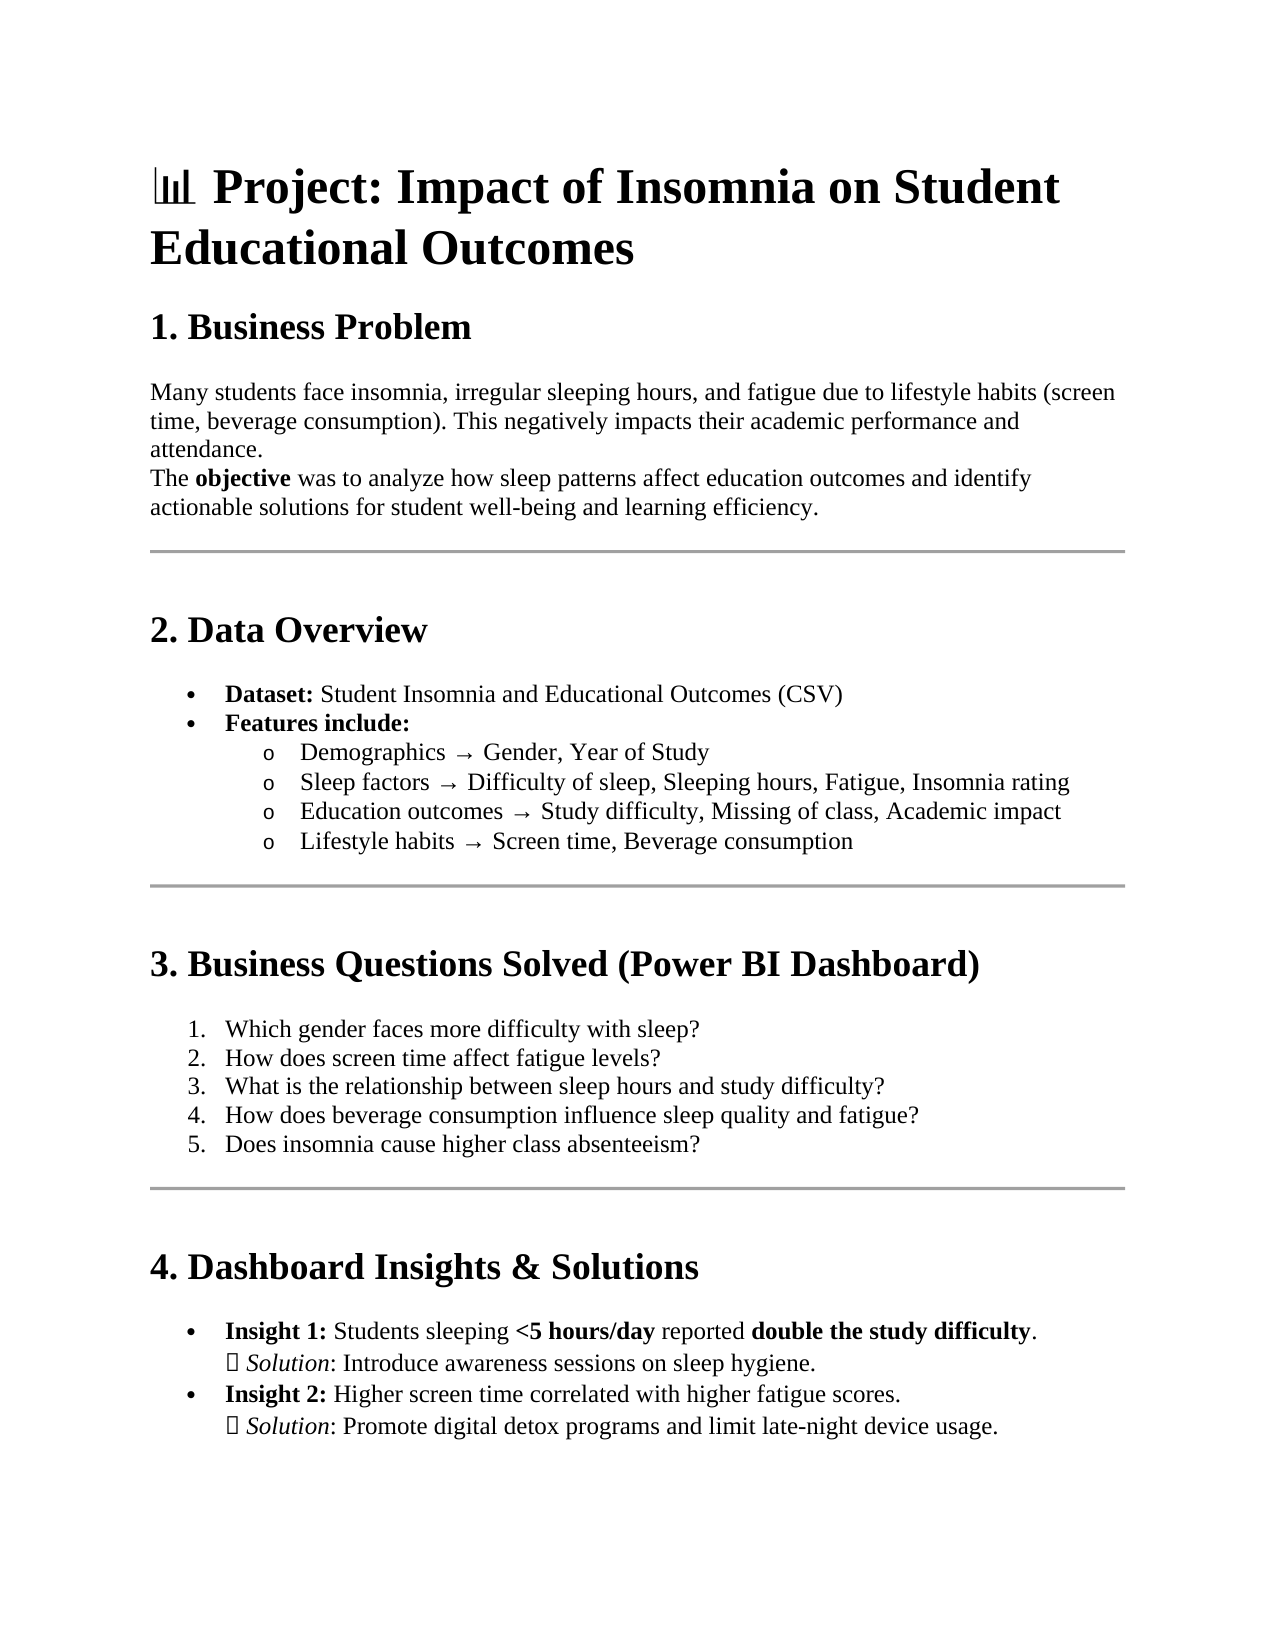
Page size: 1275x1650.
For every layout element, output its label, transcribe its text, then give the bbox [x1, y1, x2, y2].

list Which gender faces more difficulty with sleep? [187, 1014, 1125, 1043]
list Dataset: Student Insomnia and Educational Outcomes (CSV) [187, 679, 1125, 708]
text 1. Business Problem [150, 305, 1125, 348]
list What is the relationship between sleep hours and study difficulty? [187, 1071, 1125, 1100]
list Education outcomes → Study difficulty, Missing of class, Academic impact [262, 796, 1125, 826]
list Insight 2: Higher screen time correlated with higher fatigue scores. ✅ Solution: Promote digital detox programs and limit late-night device usage. [187, 1379, 1125, 1442]
text 3. Business Questions Solved (Power BI Dashboard) [150, 942, 1125, 985]
list Insight 1: Students sleeping <5 hours/day reported double the study difficulty. ✅ Solution: Introduce awareness sessions on sleep hygiene. [187, 1316, 1125, 1379]
list Lifestyle habits → Screen time, Beverage consumption [262, 826, 1125, 855]
list Sleep factors → Difficulty of sleep, Sleeping hours, Fatigue, Insomnia rating [262, 767, 1125, 796]
list Does insomnia cause higher class absenteeism? [187, 1129, 1125, 1158]
text 📊 Project: Impact of Insomnia on Student Educational Outcomes [150, 150, 1125, 276]
list How does beverage consumption influence sleep quality and fatigue? [187, 1100, 1125, 1129]
list How does screen time affect fatigue levels? [187, 1043, 1125, 1071]
list Features include: [187, 708, 1125, 737]
text 4. Dashboard Insights & Solutions [150, 1244, 1125, 1287]
list Demographics → Gender, Year of Study [262, 737, 1125, 767]
text 2. Data Overview [150, 607, 1125, 650]
text Many students face insomnia, irregular sleeping hours, and fatigue due to lifestyle habits (screen time, beverage consumption). This negatively impacts their academic performance and attendance. The objective was to analyze how sleep patterns affect education outcomes and identify actionable solutions for student well-being and learning efficiency. [150, 377, 1125, 521]
